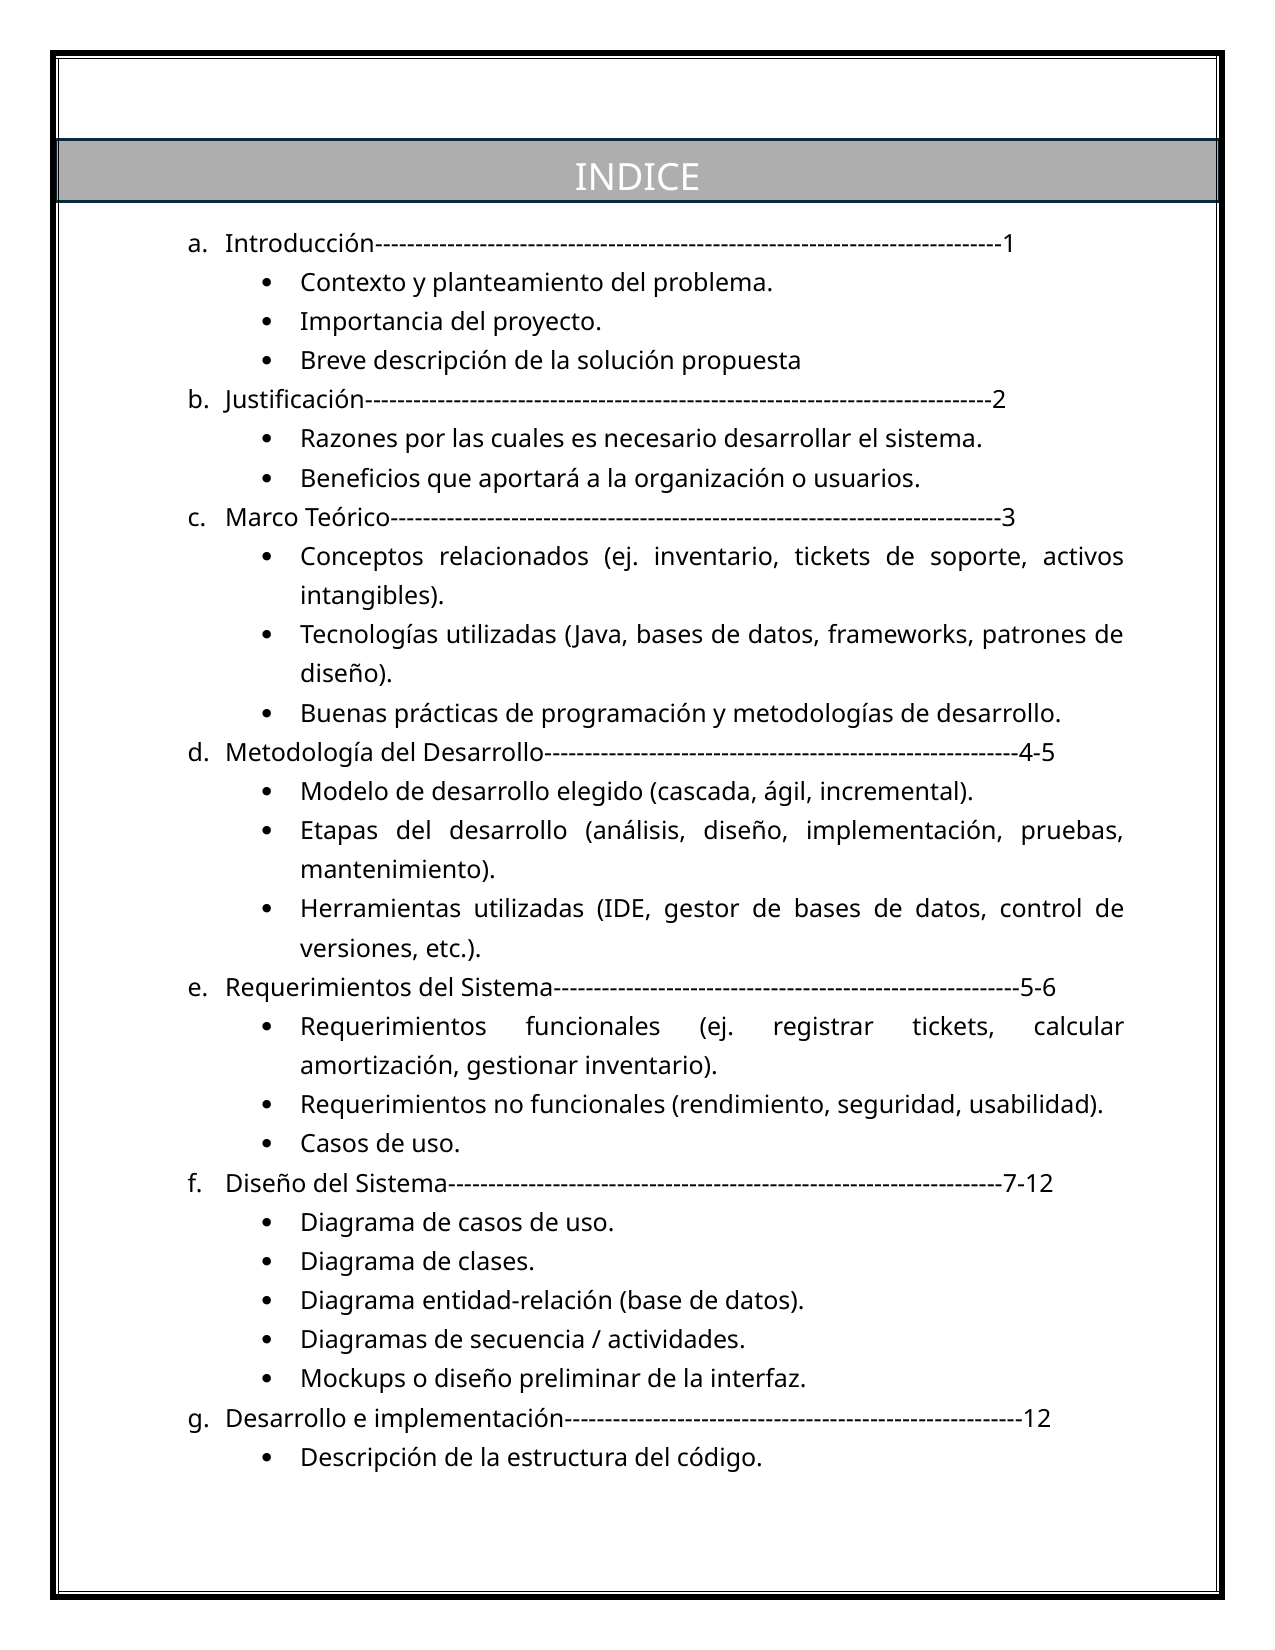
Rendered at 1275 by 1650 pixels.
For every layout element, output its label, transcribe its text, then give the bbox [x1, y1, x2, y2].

list Mockups o diseño preliminar de la interfaz. [262, 1361, 1125, 1395]
list Diagrama de casos de uso. [262, 1204, 1125, 1238]
list Modelo de desarrollo elegido (cascada, ágil, incremental). [262, 774, 1125, 808]
list Introducción------------------------------------------------------------------------------1 [187, 225, 1125, 259]
list Buenas prácticas de programación y metodologías de desarrollo. [262, 695, 1125, 729]
list Etapas del desarrollo (análisis, diseño, implementación, pruebas, mantenimiento). [262, 813, 1125, 886]
list Conceptos relacionados (ej. inventario, tickets de soporte, activos intangibles). [262, 539, 1125, 612]
list Requerimientos funcionales (ej. registrar tickets, calcular amortización, gestionar inventario). [262, 1009, 1125, 1082]
list Requerimientos del Sistema----------------------------------------------------------5-6 [187, 969, 1125, 1003]
list Metodología del Desarrollo-----------------------------------------------------------4-5 [187, 734, 1125, 768]
list Desarrollo e implementación---------------------------------------------------------12 [187, 1400, 1125, 1434]
list Marco Teórico----------------------------------------------------------------------------3 [187, 499, 1125, 533]
list Diseño del Sistema---------------------------------------------------------------------7-12 [187, 1165, 1125, 1199]
list Diagramas de secuencia / actividades. [262, 1322, 1125, 1356]
text INDICE [150, 150, 1125, 201]
list Beneficios que aportará a la organización o usuarios. [262, 460, 1125, 494]
list Herramientas utilizadas (IDE, gestor de bases de datos, control de versiones, etc.). [262, 891, 1125, 964]
list Importancia del proyecto. [262, 304, 1125, 338]
list Razones por las cuales es necesario desarrollar el sistema. [262, 421, 1125, 455]
list Diagrama entidad-relación (base de datos). [262, 1283, 1125, 1317]
list Breve descripción de la solución propuesta [262, 343, 1125, 377]
list Contexto y planteamiento del problema. [262, 264, 1125, 298]
list Diagrama de clases. [262, 1244, 1125, 1278]
list Descripción de la estructura del código. [262, 1439, 1125, 1473]
list Requerimientos no funcionales (rendimiento, seguridad, usabilidad). [262, 1087, 1125, 1121]
list Casos de uso. [262, 1126, 1125, 1160]
list Justificación------------------------------------------------------------------------------2 [187, 382, 1125, 416]
list Tecnologías utilizadas (Java, bases de datos, frameworks, patrones de diseño). [262, 617, 1125, 690]
